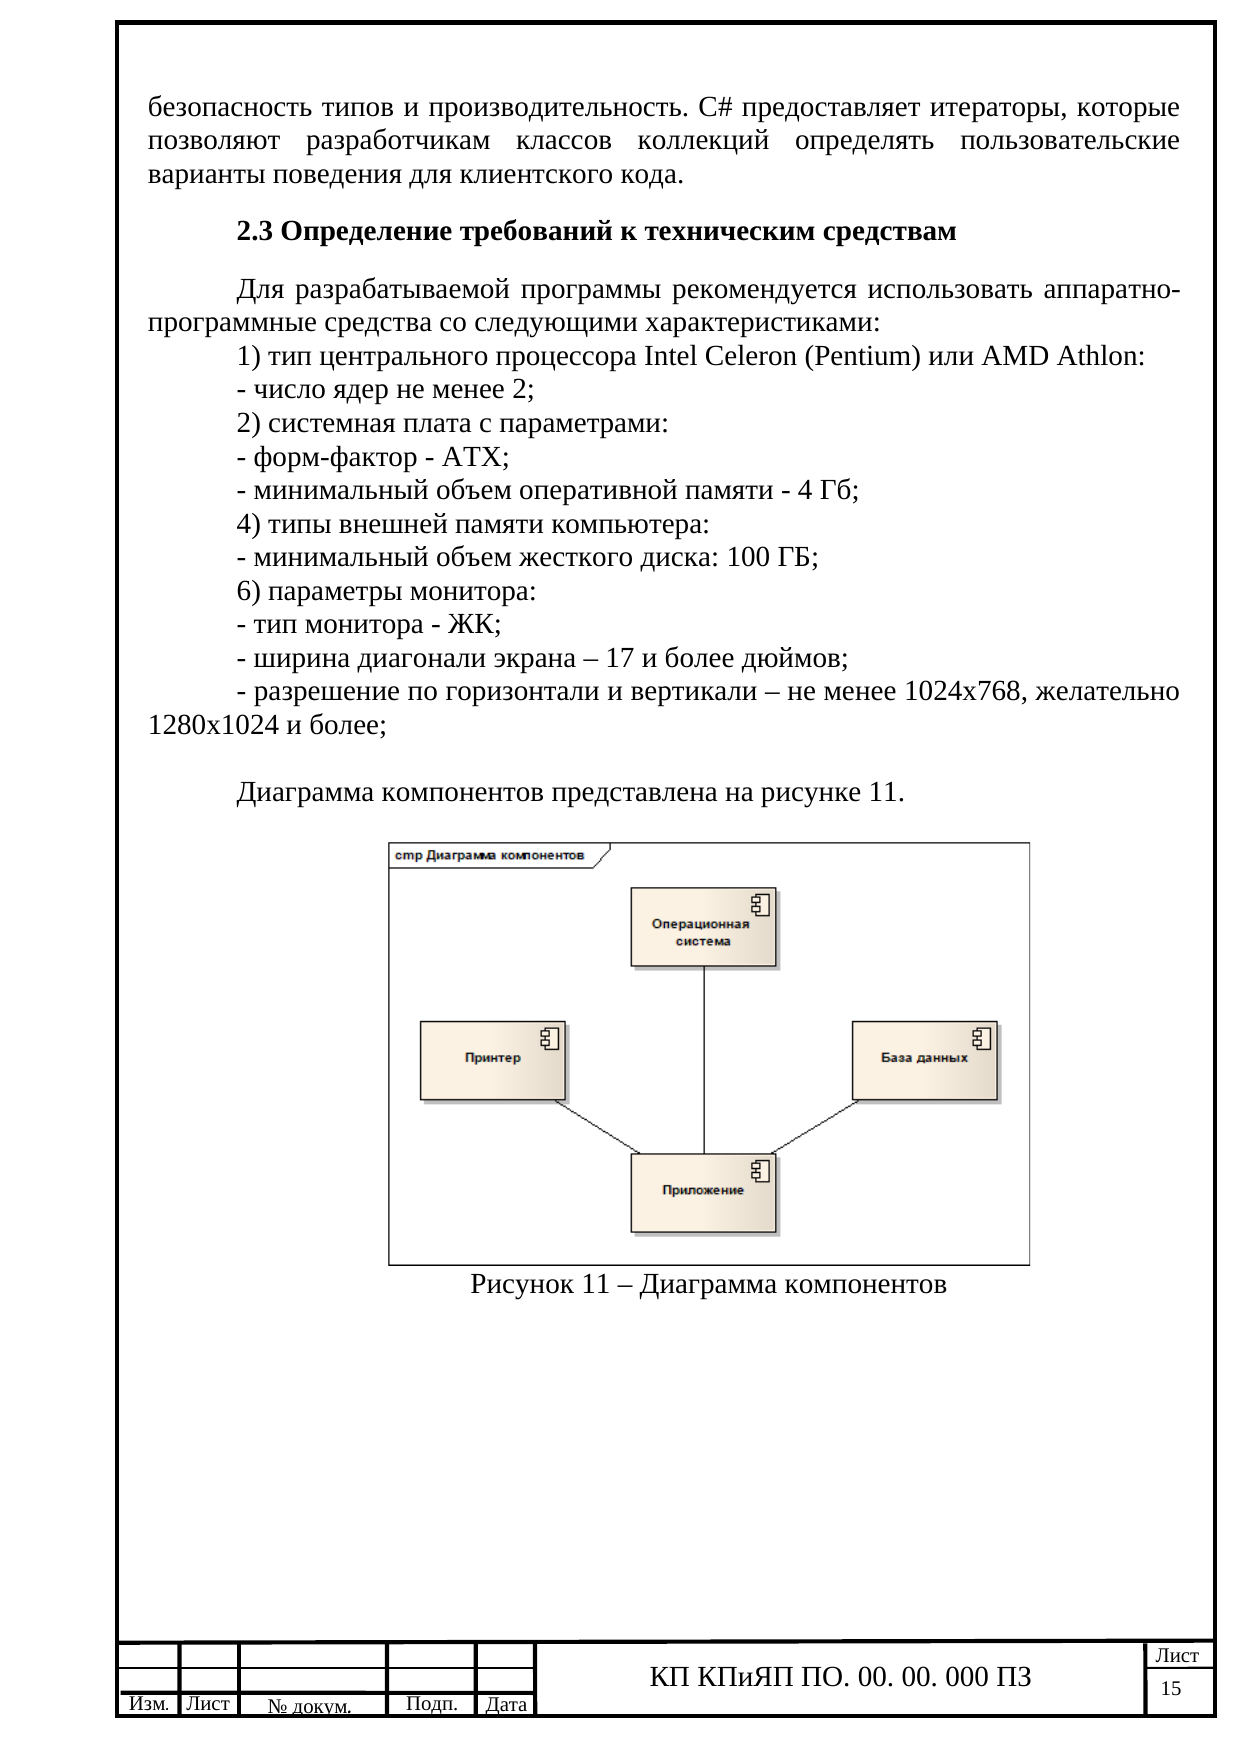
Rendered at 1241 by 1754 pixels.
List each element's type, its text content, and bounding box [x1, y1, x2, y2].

text - минимальный объем жесткого диска: 100 ГБ; [148, 539, 1181, 573]
text Для разрабатываемой программы рекомендуется использовать аппаратно-программные средства со следующими характеристиками: [148, 271, 1181, 338]
subtitle 2.3 Определение требований к техническим средствам [148, 213, 1181, 247]
text - тип монитора - ЖК; [148, 606, 1181, 640]
text Диаграмма компонентов представлена на рисунке 11. [148, 774, 1181, 808]
text 6) параметры монитора: [148, 573, 1181, 606]
text 2) системная плата с параметрами: [148, 405, 1181, 439]
text Рисунок 11 – Диаграмма компонентов [148, 1266, 1181, 1299]
text 4) типы внешней памяти компьютера: [148, 506, 1181, 539]
text - форм-фактор - ATX; [148, 439, 1181, 472]
picture [387, 841, 1031, 1266]
text - число ядер не менее 2; [148, 372, 1181, 405]
text 1) тип центрального процессора Intel Celeron (Pentium) или AMD Athlon: [148, 338, 1181, 372]
text - разрешение по горизонтали и вертикали – не менее 1024x768, желательно 1280х1024 и более; [148, 673, 1181, 741]
text - минимальный объем оперативной памяти - 4 Гб; [148, 472, 1181, 506]
text - ширина диагонали экрана – 17 и более дюймов; [148, 640, 1181, 673]
